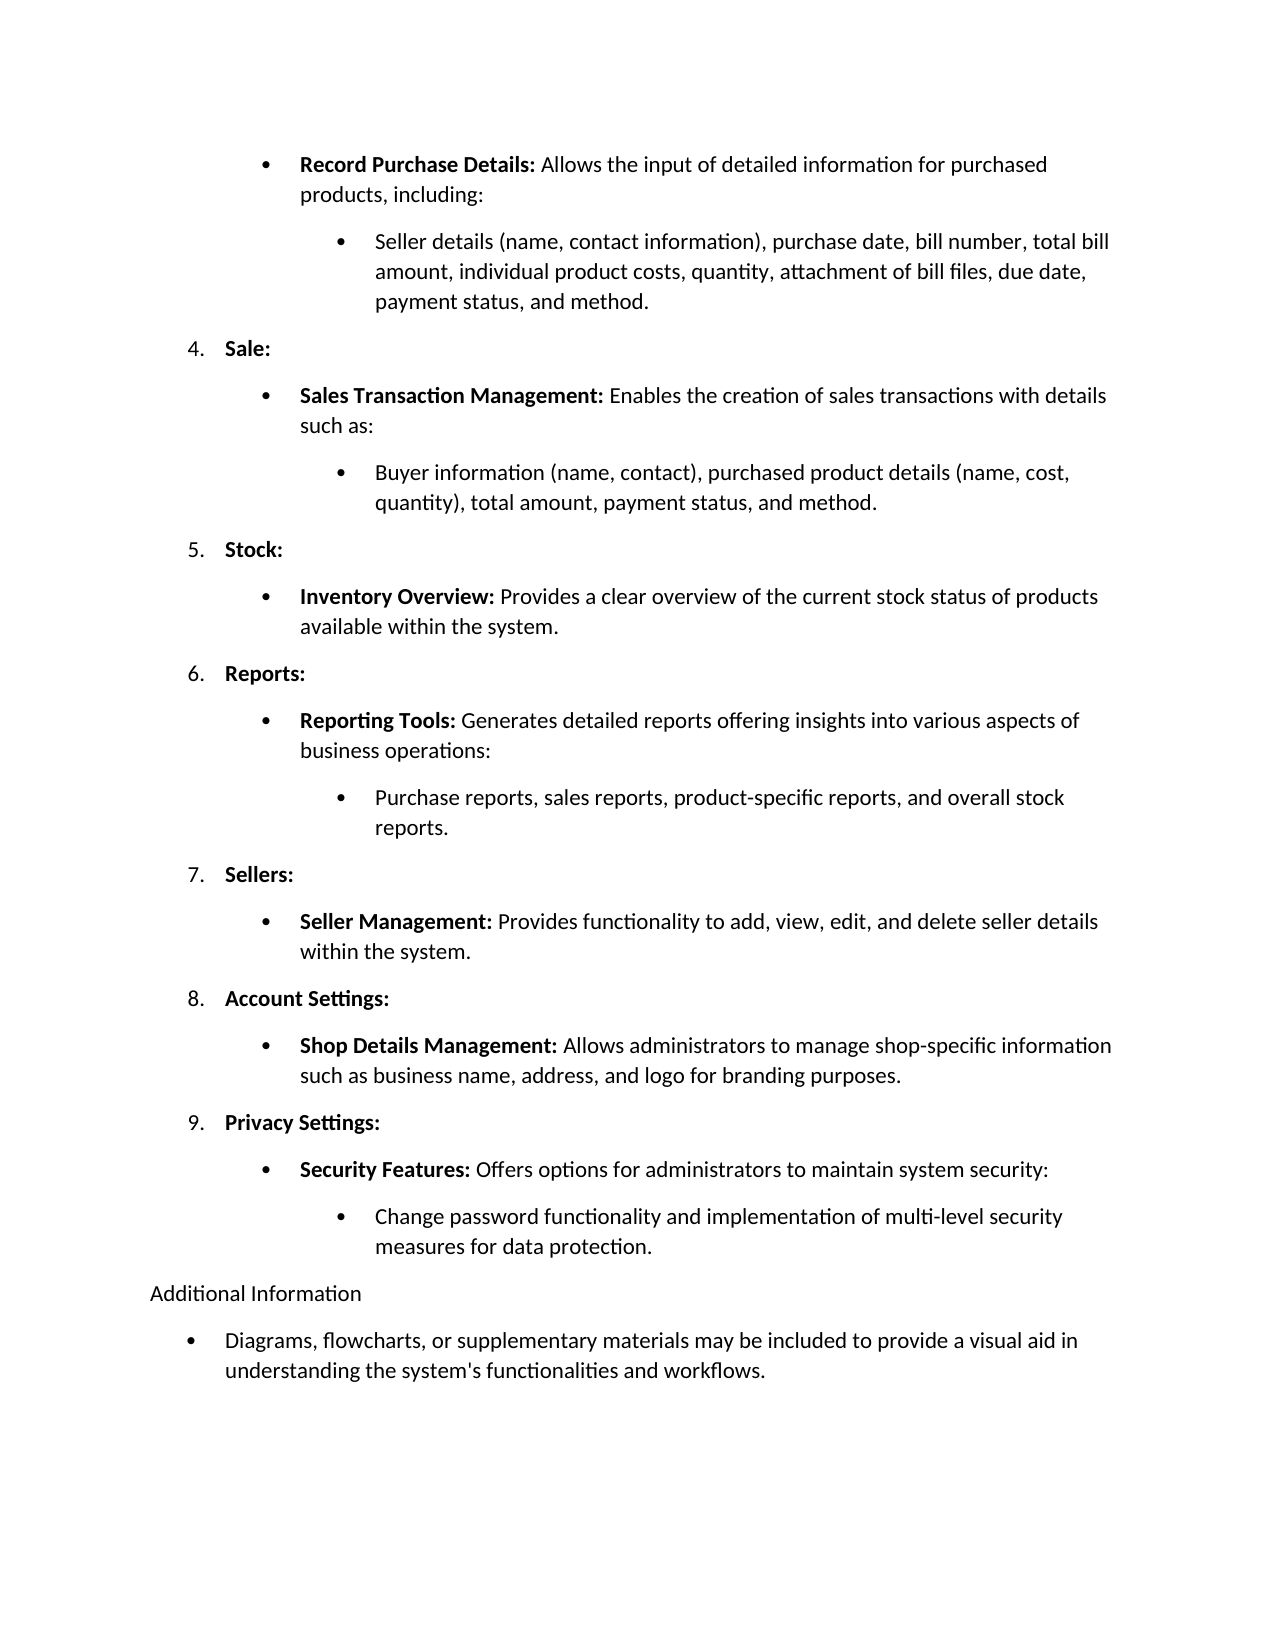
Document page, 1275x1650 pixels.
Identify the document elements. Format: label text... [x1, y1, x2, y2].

list Seller details (name, contact information), purchase date, bill number, total bill amount, individual product costs, quantity, attachment of bill files, due date, payment status, and method. [337, 227, 1125, 316]
list Buyer information (name, contact), purchased product details (name, cost, quantity), total amount, payment status, and method. [337, 458, 1125, 517]
list Reports: [187, 659, 1125, 687]
list Shop Details Management: Allows administrators to manage shop-specific information such as business name, address, and logo for branding purposes. [262, 1031, 1125, 1089]
list Record Purchase Details: Allows the input of detailed information for purchased products, including: [262, 150, 1125, 208]
list Purchase reports, sales reports, product-specific reports, and overall stock reports. [337, 783, 1125, 842]
list Stock: [187, 535, 1125, 563]
list Reporting Tools: Generates detailed reports offering insights into various aspects of business operations: [262, 706, 1125, 764]
text Additional Information [150, 1279, 1125, 1307]
list Diagrams, flowcharts, or supplementary materials may be included to provide a visual aid in understanding the system's functionalities and workflows. [187, 1326, 1125, 1384]
list Sellers: [187, 860, 1125, 888]
list Inventory Overview: Provides a clear overview of the current stock status of products available within the system. [262, 582, 1125, 641]
list Change password functionality and implementation of multi-level security measures for data protection. [337, 1202, 1125, 1260]
list Privacy Settings: [187, 1108, 1125, 1136]
list Seller Management: Provides functionality to add, view, edit, and delete seller details within the system. [262, 907, 1125, 966]
list Security Features: Offers options for administrators to maintain system security: [262, 1155, 1125, 1183]
list Sale: [187, 334, 1125, 362]
list Account Settings: [187, 984, 1125, 1012]
list Sales Transaction Management: Enables the creation of sales transactions with details such as: [262, 381, 1125, 439]
